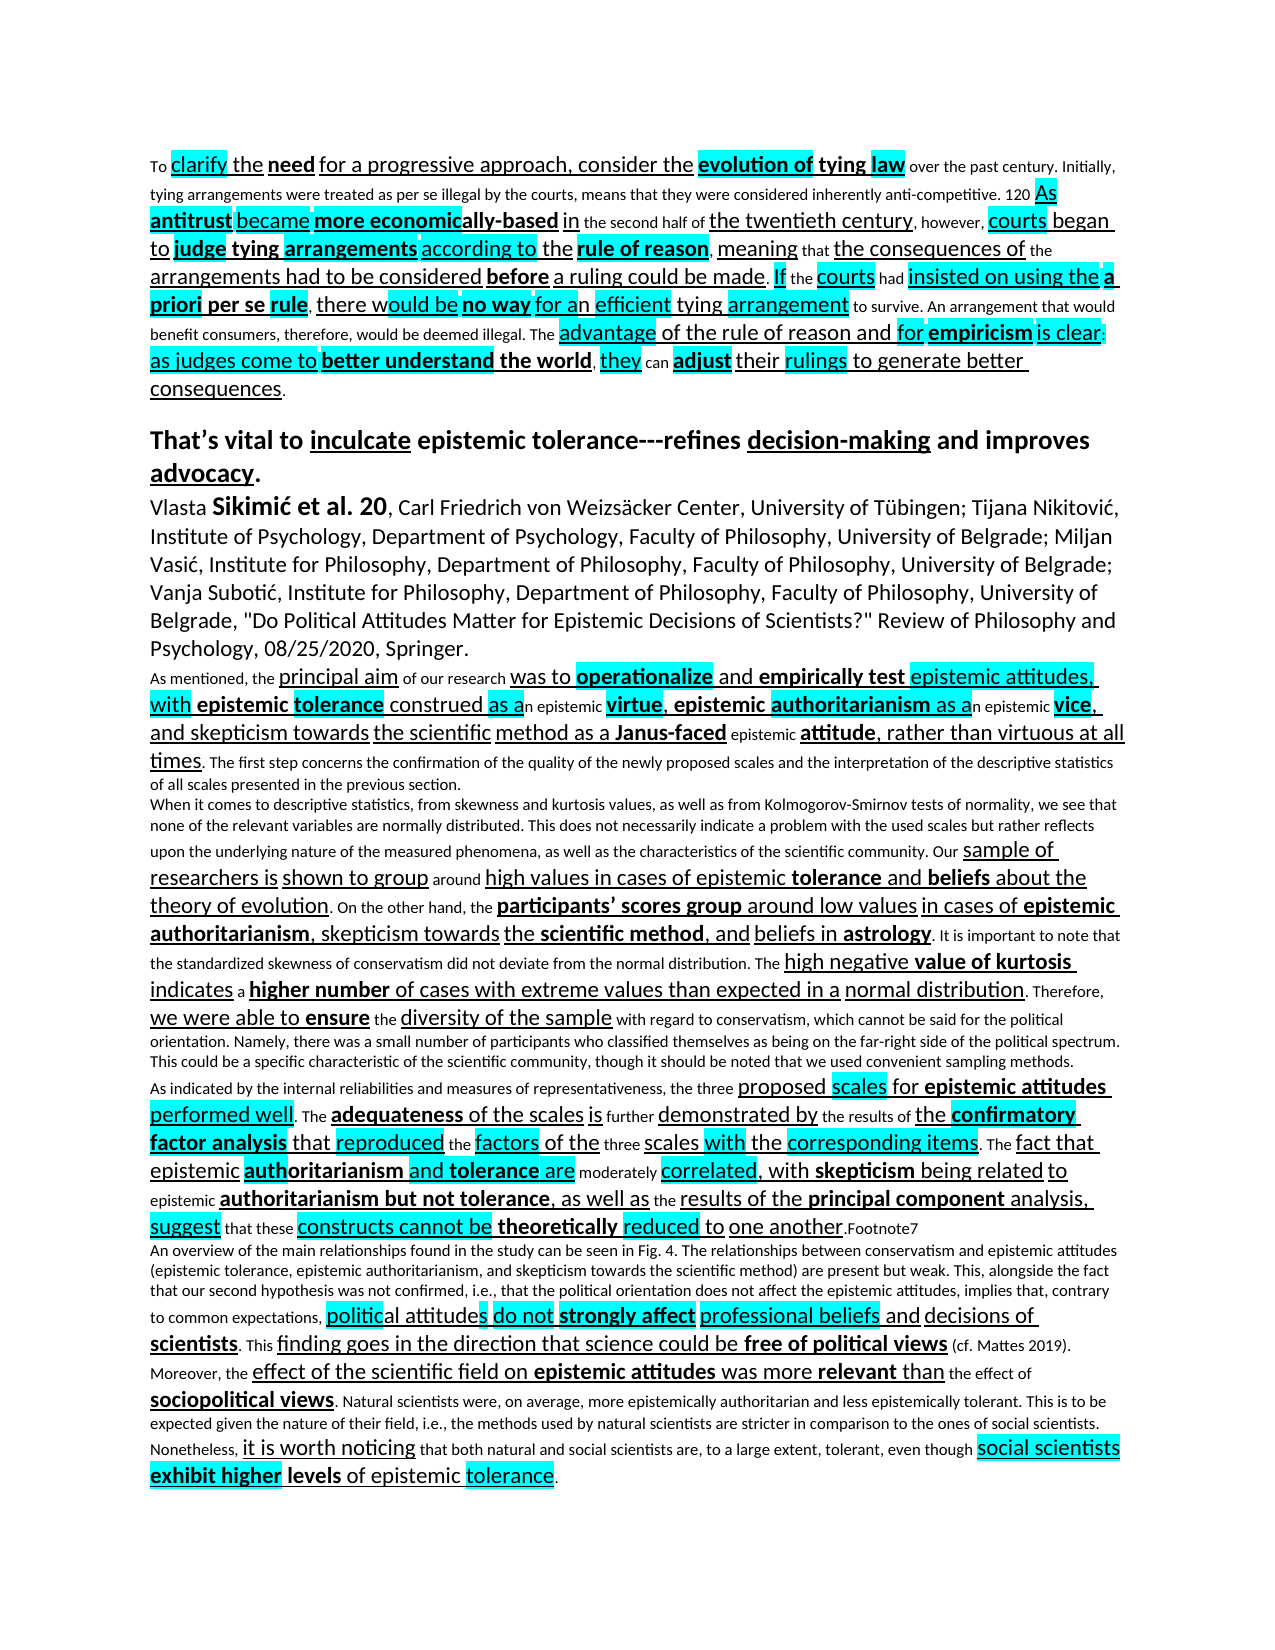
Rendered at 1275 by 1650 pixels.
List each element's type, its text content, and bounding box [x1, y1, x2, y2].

text To clarify the need for a progressive approach, consider the evolution of tying law over the past century. Initially, tying arrangements were treated as per se illegal by the courts, means that they were considered inherently anti-competitive. 120 As antitrust became more economically-based in the second half of the twentieth century, however, courts began to judge tying arrangements according to the rule of reason, meaning that the consequences of the arrangements had to be considered before a ruling could be made. If the courts had insisted on using the a priori per se rule, there would be no way for an efficient tying arrangement to survive. An arrangement that would benefit consumers, therefore, would be deemed illegal. The advantage of the rule of reason and for empiricism is clear: as judges come to better understand the world, they can adjust their rulings to generate better consequences. [150, 150, 1125, 402]
text As indicated by the internal reliabilities and measures of representativeness, the three proposed scales for epistemic attitudes performed well. The adequateness of the scales is further demonstrated by the results of the confirmatory factor analysis that reproduced the factors of the three scales with the corresponding items. The fact that epistemic authoritarianism and tolerance are moderately correlated, with skepticism being related to epistemic authoritarianism but not tolerance, as well as the results of the principal component analysis, suggest that these constructs cannot be theoretically reduced to one another.Footnote7 [150, 1072, 1125, 1240]
text Vlasta Sikimić et al. 20, Carl Friedrich von Weizsäcker Center, University of Tübingen; Tijana Nikitović, Institute of Psychology, Department of Psychology, Faculty of Philosophy, University of Belgrade; Miljan Vasić, Institute for Philosophy, Department of Philosophy, Faculty of Philosophy, University of Belgrade; Vanja Subotić, Institute for Philosophy, Department of Philosophy, Faculty of Philosophy, University of Belgrade, "Do Political Attitudes Matter for Epistemic Decisions of Scientists?" Review of Philosophy and Psychology, 08/25/2020, Springer. [150, 489, 1125, 662]
text When it comes to descriptive statistics, from skewness and kurtosis values, as well as from Kolmogorov-Smirnov tests of normality, we see that none of the relevant variables are normally distributed. This does not necessarily indicate a problem with the used scales but rather reflects upon the underlying nature of the measured phenomena, as well as the characteristics of the scientific community. Our sample of researchers is shown to group around high values in cases of epistemic tolerance and beliefs about the theory of evolution. On the other hand, the participants’ scores group around low values in cases of epistemic authoritarianism, skepticism towards the scientific method, and beliefs in astrology. It is important to note that the standardized skewness of conservatism did not deviate from the normal distribution. The high negative value of kurtosis indicates a higher number of cases with extreme values than expected in a normal distribution. Therefore, we were able to ensure the diversity of the sample with regard to conservatism, which cannot be said for the political orientation. Namely, there was a small number of participants who classified themselves as being on the far-right side of the political spectrum. This could be a specific characteristic of the scientific community, though it should be noted that we used convenient sampling methods. [150, 794, 1125, 1072]
text An overview of the main relationships found in the study can be seen in Fig. 4. The relationships between conservatism and epistemic attitudes (epistemic tolerance, epistemic authoritarianism, and skepticism towards the scientific method) are present but weak. This, alongside the fact that our second hypothesis was not confirmed, i.e., that the political orientation does not affect the epistemic attitudes, implies that, contrary to common expectations, political attitudes do not strongly affect professional beliefs and decisions of scientists. This finding goes in the direction that science could be free of political views (cf. Mattes 2019). Moreover, the effect of the scientific field on epistemic attitudes was more relevant than the effect of sociopolitical views. Natural scientists were, on average, more epistemically authoritarian and less epistemically tolerant. This is to be expected given the nature of their field, i.e., the methods used by natural scientists are stricter in comparison to the ones of social scientists. Nonetheless, it is worth noticing that both natural and social scientists are, to a large extent, tolerant, even though social scientists exhibit higher levels of epistemic tolerance. [150, 1240, 1125, 1489]
subtitle That’s vital to inculcate epistemic tolerance---refines decision-making and improves advocacy. [150, 423, 1125, 489]
text As mentioned, the principal aim of our research was to operationalize and empirically test epistemic attitudes, with epistemic tolerance construed as an epistemic virtue, epistemic authoritarianism as an epistemic vice, and skepticism towards the scientific method as a Janus-faced epistemic attitude, rather than virtuous at all times. The first step concerns the confirmation of the quality of the newly proposed scales and the interpretation of the descriptive statistics of all scales presented in the previous section. [150, 662, 1125, 794]
